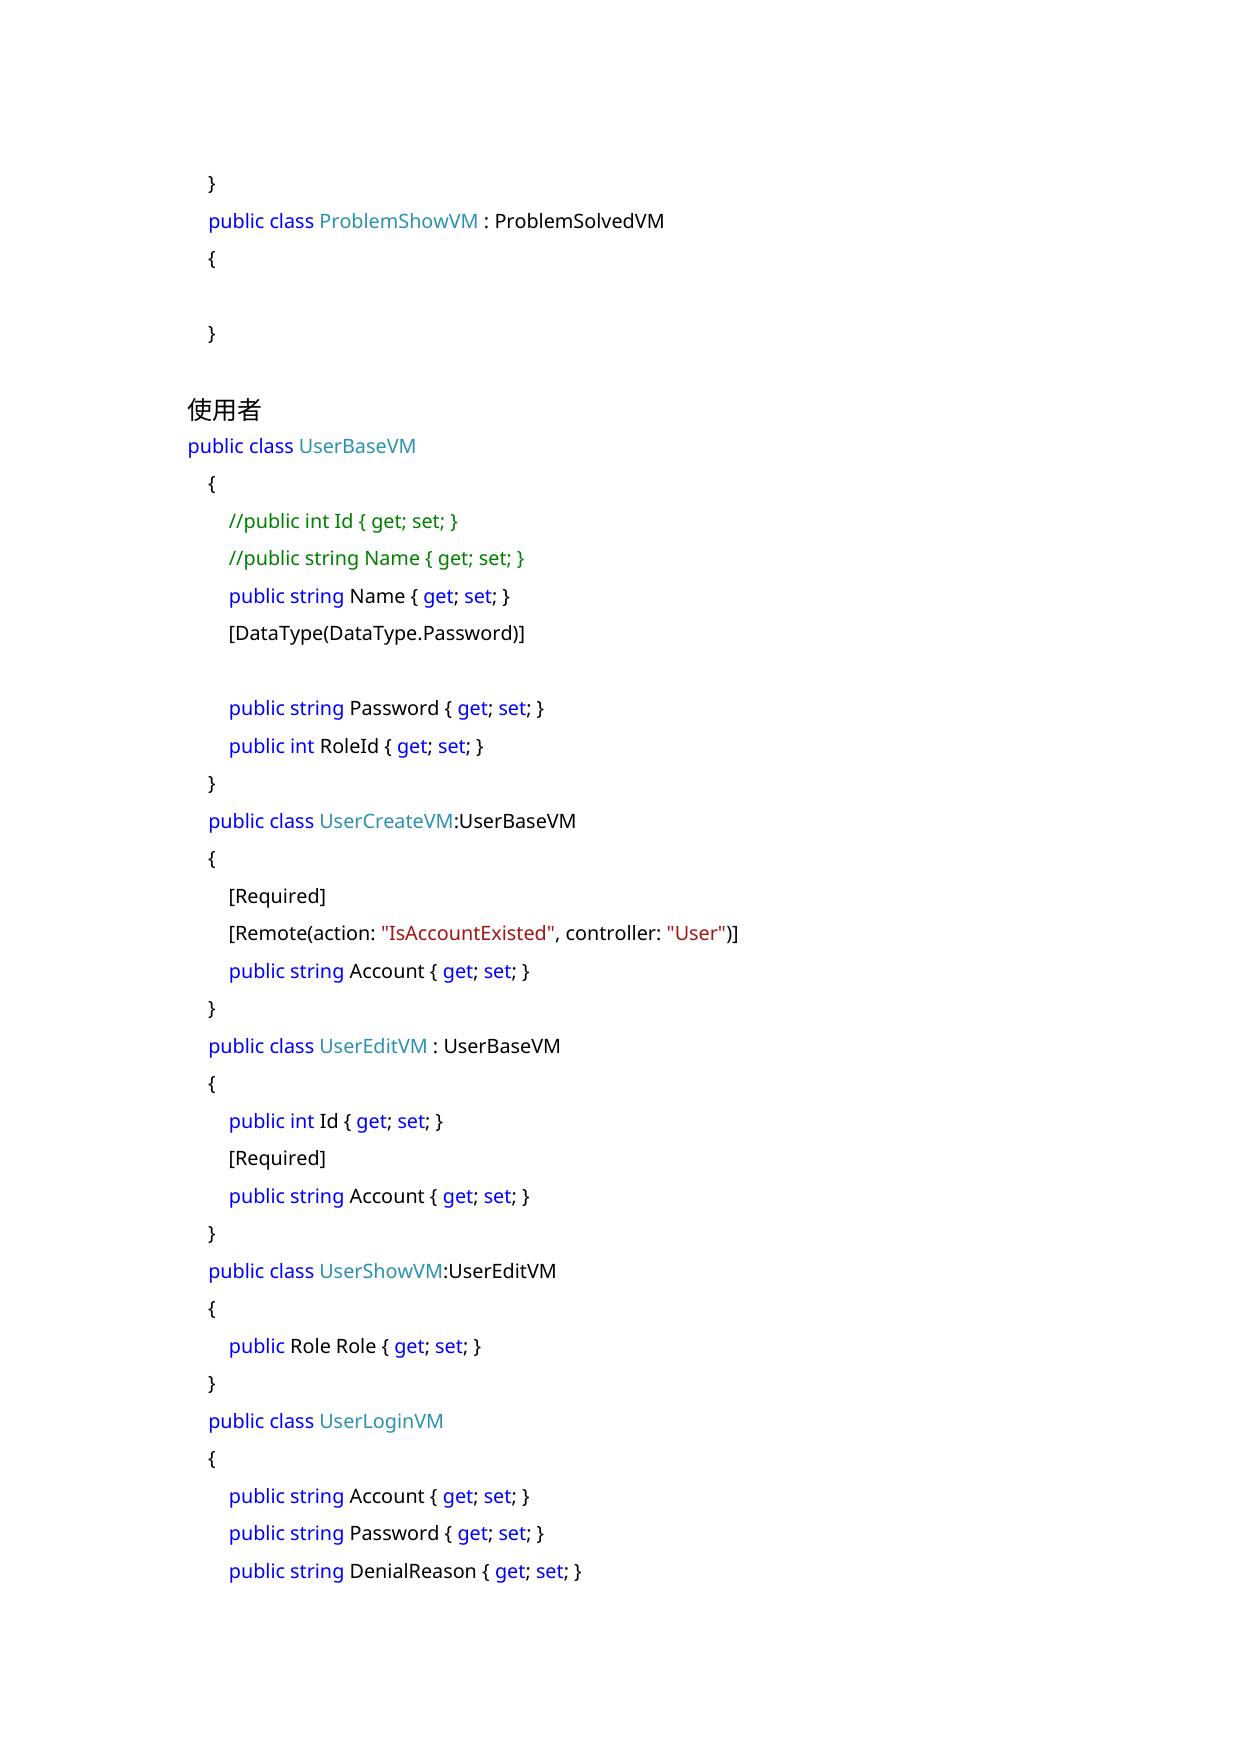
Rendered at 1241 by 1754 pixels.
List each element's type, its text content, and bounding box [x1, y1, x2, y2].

text public class UserBaseVM [187, 427, 1053, 464]
text public string DenialReason { get; set; } [187, 1552, 1053, 1589]
text { [187, 1289, 1053, 1327]
text public class UserLoginVM [187, 1402, 1053, 1439]
text } [187, 1214, 1053, 1252]
text } [187, 314, 1053, 352]
text } [187, 764, 1053, 802]
text { [187, 239, 1053, 277]
text { [187, 464, 1053, 502]
text //public int Id { get; set; } [187, 502, 1053, 539]
text { [187, 839, 1053, 877]
text public class UserCreateVM:UserBaseVM [187, 802, 1053, 839]
text { [187, 1064, 1053, 1102]
text public class UserEditVM : UserBaseVM [187, 1027, 1053, 1064]
text [Remote(action: "IsAccountExisted", controller: "User")] [187, 914, 1053, 952]
text public int Id { get; set; } [187, 1102, 1053, 1139]
text public int RoleId { get; set; } [187, 727, 1053, 764]
text public string Account { get; set; } [187, 1177, 1053, 1214]
text { [187, 1439, 1053, 1477]
text [Required] [187, 877, 1053, 914]
text public string Password { get; set; } [187, 689, 1053, 727]
text } [187, 1364, 1053, 1402]
text public string Account { get; set; } [187, 952, 1053, 989]
text public class ProblemShowVM : ProblemSolvedVM [187, 202, 1053, 239]
text public string Name { get; set; } [187, 577, 1053, 614]
text public Role Role { get; set; } [187, 1327, 1053, 1364]
text public string Account { get; set; } [187, 1477, 1053, 1514]
text [Required] [187, 1139, 1053, 1177]
text public string Password { get; set; } [187, 1514, 1053, 1552]
text //public string Name { get; set; } [187, 539, 1053, 577]
text } [187, 989, 1053, 1027]
text public class UserShowVM:UserEditVM [187, 1252, 1053, 1289]
text [DataType(DataType.Password)] [187, 614, 1053, 652]
text } [187, 164, 1053, 202]
text 使用者 [187, 389, 1053, 427]
